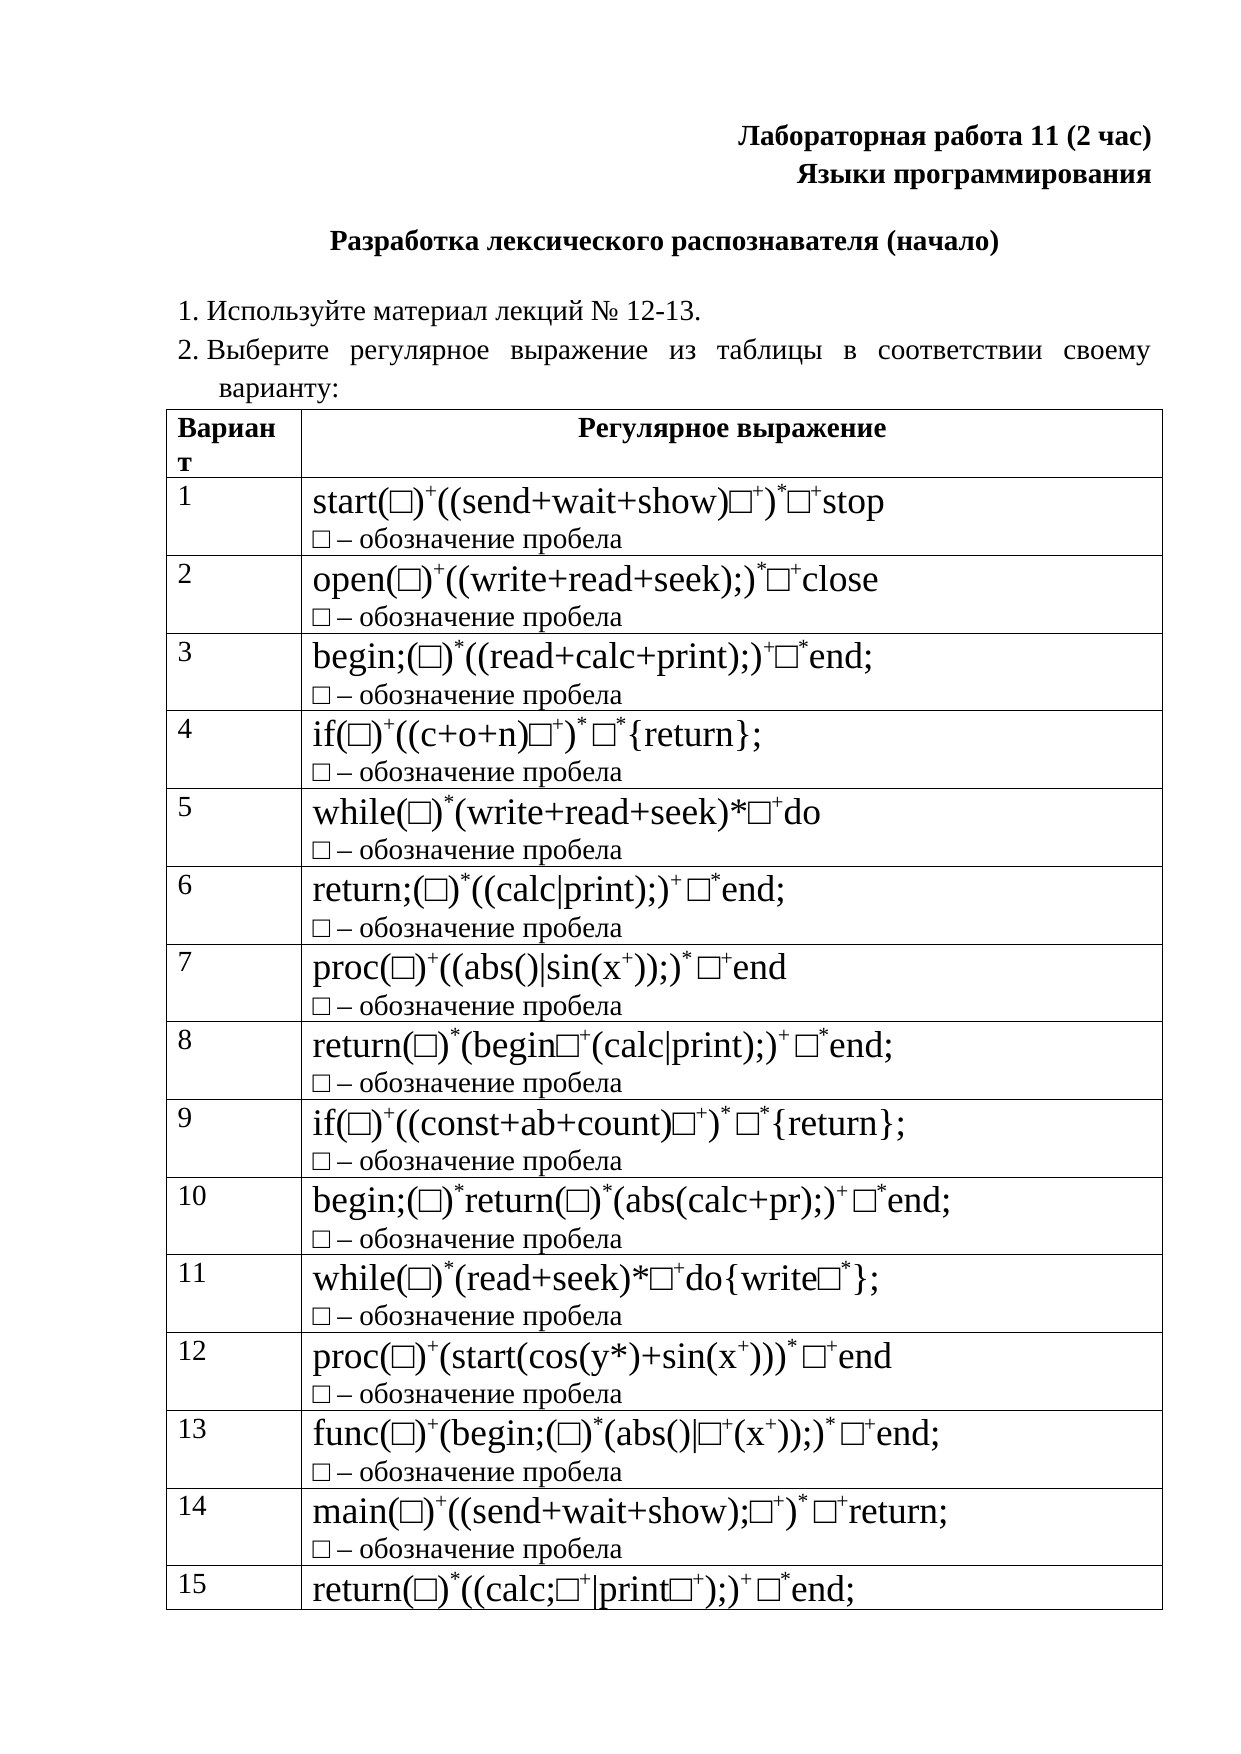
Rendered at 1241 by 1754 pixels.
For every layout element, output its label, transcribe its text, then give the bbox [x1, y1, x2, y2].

table_cell return(□)*(begin□+(calc|print);)+ □*end; □ – обозначение пробела [302, 1022, 1162, 1099]
table_cell 2 [167, 556, 301, 633]
text Лабораторная работа 11 (2 час) [177, 118, 1152, 152]
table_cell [302, 1566, 1162, 1609]
table_cell begin;(□)*((read+calc+print);)+□*end; □ – обозначение пробела [302, 634, 1162, 710]
table_cell while(□)*(write+read+seek)*□+do □ – обозначение пробела [302, 789, 1162, 866]
table_cell 1 [167, 478, 301, 555]
table_cell 12 [167, 1333, 301, 1410]
table_header Регулярное выражение [302, 410, 1162, 477]
table_cell if(□)+((const+ab+count)□+)* □*{return}; □ – обозначение пробела [302, 1100, 1162, 1177]
table_cell 8 [167, 1022, 301, 1099]
table_cell 15 [167, 1566, 301, 1609]
text Разработка лексического распознавателя (начало) [177, 223, 1152, 256]
table_cell open(□)+((write+read+seek);)*□+close □ – обозначение пробела [302, 556, 1162, 633]
table_cell 3 [167, 634, 301, 710]
list Используйте материал лекций № 12-13. [177, 293, 1152, 327]
table_cell 7 [167, 945, 301, 1021]
table_cell 6 [167, 867, 301, 943]
table_cell 5 [167, 789, 301, 866]
table_cell return;(□)*((calc|print);)+ □*end; □ – обозначение пробела [302, 867, 1162, 943]
table_cell main(□)+((send+wait+show);□+)* □+return; □ – обозначение пробела [302, 1489, 1162, 1565]
table_cell 13 [167, 1411, 301, 1487]
table_cell 14 [167, 1489, 301, 1565]
table_header Вариант [167, 410, 301, 477]
list Выберите регулярное выражение из таблицы в соответствии своему варианту: [177, 332, 1152, 404]
table_cell 10 [167, 1178, 301, 1254]
table_cell while(□)*(read+seek)*□+do{write□*}; □ – обозначение пробела [302, 1255, 1162, 1332]
text Языки программирования [177, 157, 1152, 190]
table_cell 4 [167, 711, 301, 788]
table_cell start(□)+((send+wait+show)□+)*□+stop □ – обозначение пробела [302, 478, 1162, 555]
table_cell proc(□)+((abs()|sin(x+));)* □+end □ – обозначение пробела [302, 945, 1162, 1021]
table_cell func(□)+(begin;(□)*(abs()|□+(x+));)* □+end; □ – обозначение пробела [302, 1411, 1162, 1487]
table_cell begin;(□)*return(□)*(abs(calc+pr);)+ □*end; □ – обозначение пробела [302, 1178, 1162, 1254]
table_cell if(□)+((c+o+n)□+)* □*{return}; □ – обозначение пробела [302, 711, 1162, 788]
table_cell proc(□)+(start(cos(y*)+sin(x+)))* □+end □ – обозначение пробела [302, 1333, 1162, 1410]
table_cell 9 [167, 1100, 301, 1177]
table_cell 11 [167, 1255, 301, 1332]
